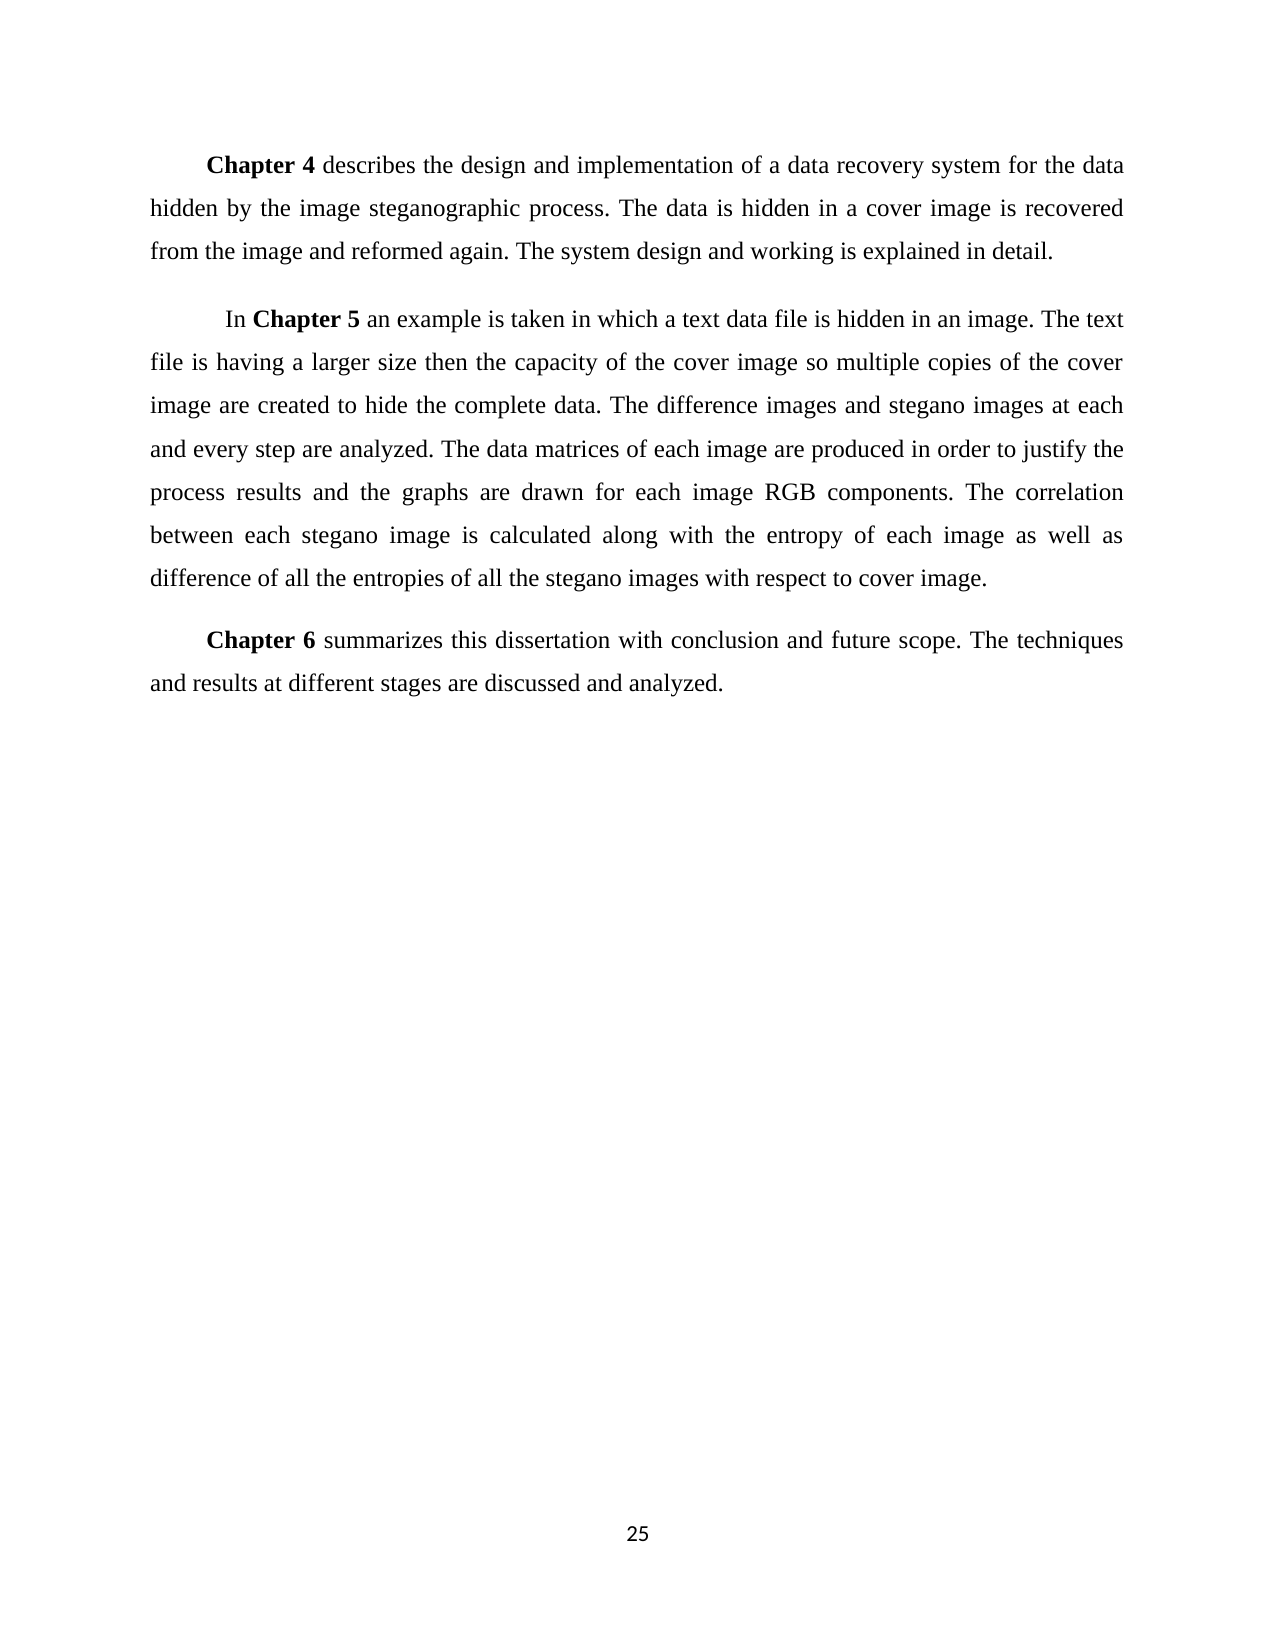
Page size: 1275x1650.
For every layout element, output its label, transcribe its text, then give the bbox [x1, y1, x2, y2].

text Chapter 6 summarizes this dissertation with conclusion and future scope. The techniques and results at different stages are discussed and analyzed. [150, 625, 1125, 697]
text Chapter 4 describes the design and implementation of a data recovery system for the data hidden by the image steganographic process. The data is hidden in a cover image is recovered from the image and reformed again. The system design and working is explained in detail. [150, 150, 1125, 265]
text In Chapter 5 an example is taken in which a text data file is hidden in an image. The text file is having a larger size then the capacity of the cover image so multiple copies of the cover image are created to hide the complete data. The difference images and stegano images at each and every step are analyzed. The data matrices of each image are produced in order to justify the process results and the graphs are drawn for each image RGB components. The correlation between each stegano image is calculated along with the entropy of each image as well as difference of all the entropies of all the stegano images with respect to cover image. [150, 304, 1125, 592]
